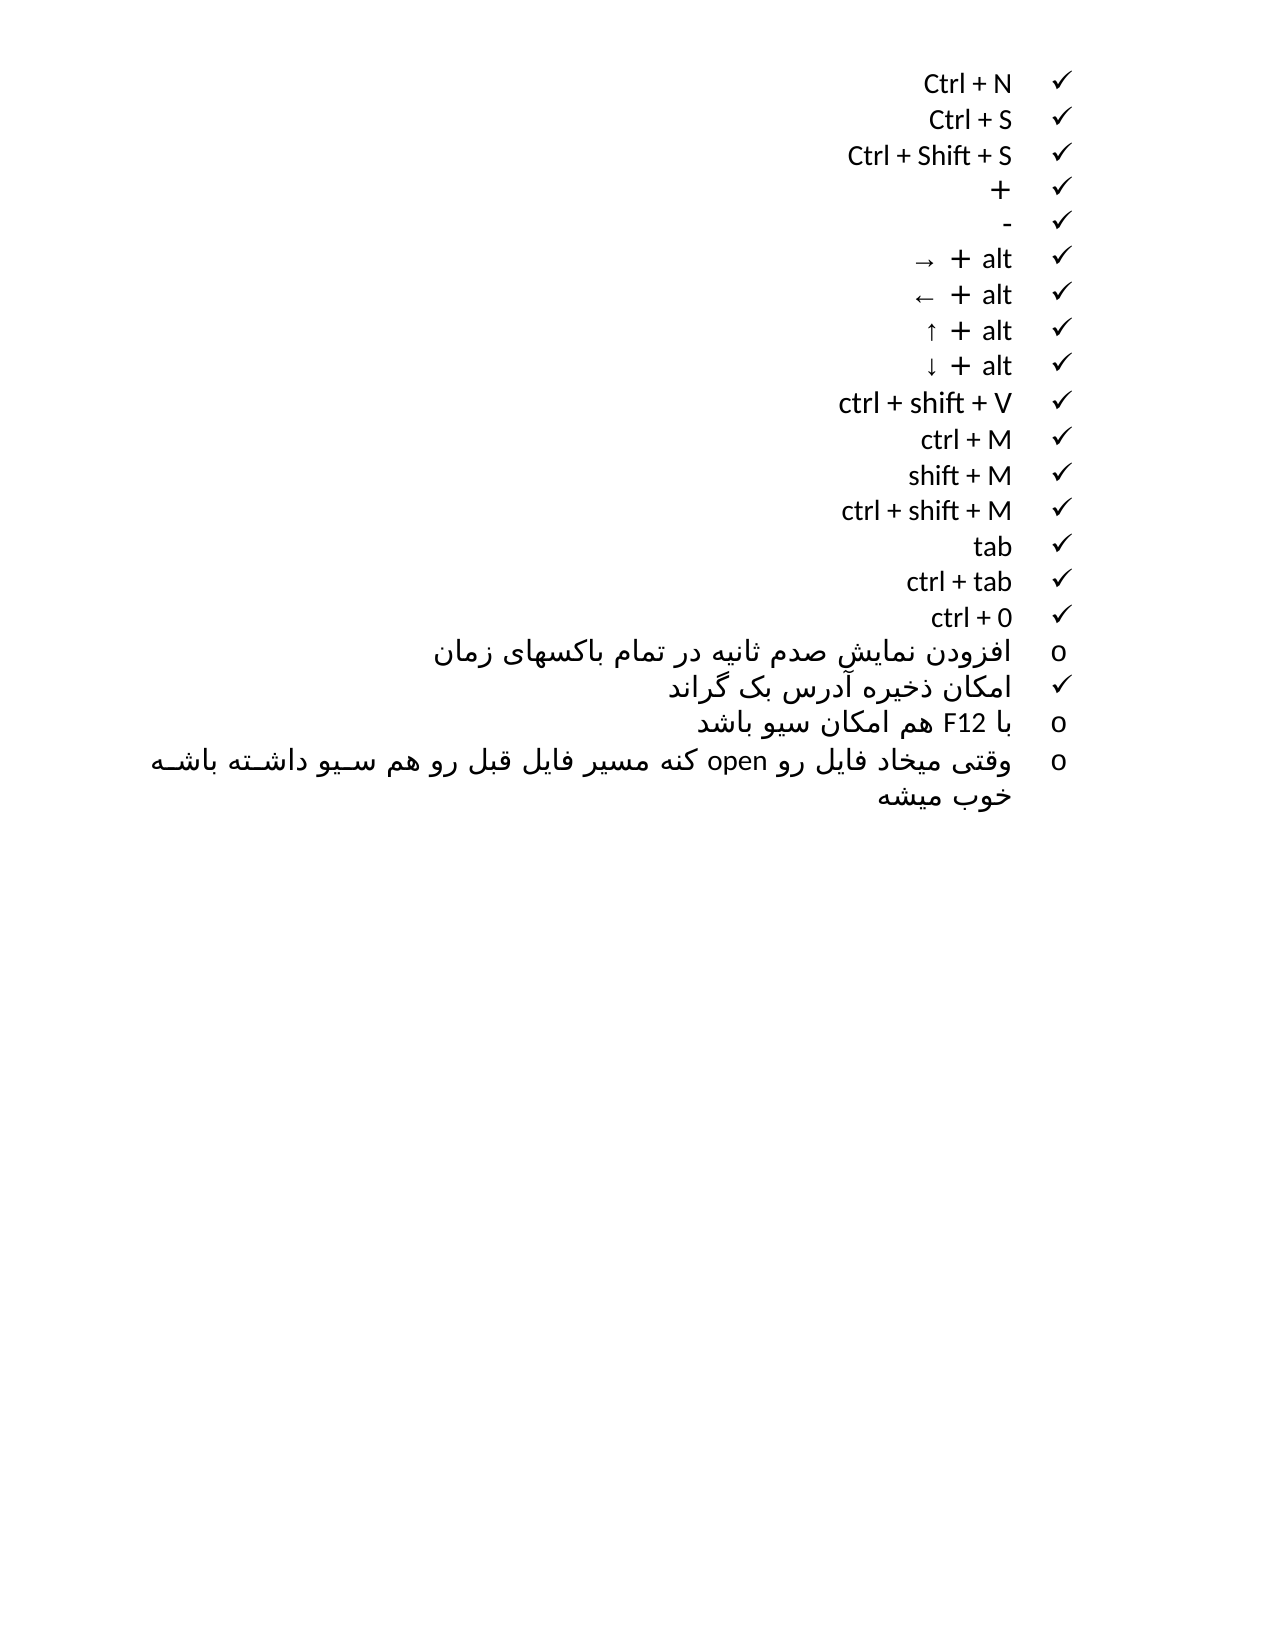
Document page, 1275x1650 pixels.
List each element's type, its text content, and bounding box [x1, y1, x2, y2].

list shift + M [150, 457, 1050, 492]
list tab [150, 528, 1050, 563]
list alt + → [150, 240, 1050, 276]
list Ctrl + Shift + S [150, 137, 1050, 172]
list امکان ذخیره آدرس بک گراند [150, 671, 1050, 704]
list Ctrl + N [150, 66, 1050, 101]
list ctrl + tab [150, 563, 1050, 599]
list وقتی میخاد فایل رو open کنه مسیر فایل قبل رو هم سیو داشته باشه خوب میشه [150, 742, 1050, 813]
list ctrl + 0 [150, 599, 1050, 635]
list alt + ↑ [150, 312, 1050, 347]
list alt + ← [150, 276, 1050, 312]
list - [150, 206, 1050, 240]
list با F12 هم امکان سیو باشد [150, 704, 1050, 742]
list Ctrl + S [150, 101, 1050, 137]
list ctrl + M [150, 421, 1050, 457]
list ctrl + shift + V [150, 383, 1050, 421]
list + [150, 172, 1050, 206]
list alt + ↓ [150, 347, 1050, 383]
list ctrl + shift + M [150, 492, 1050, 528]
list افزودن نمایش صدم ثانیه در تمام باکسهای زمان [150, 635, 1050, 671]
